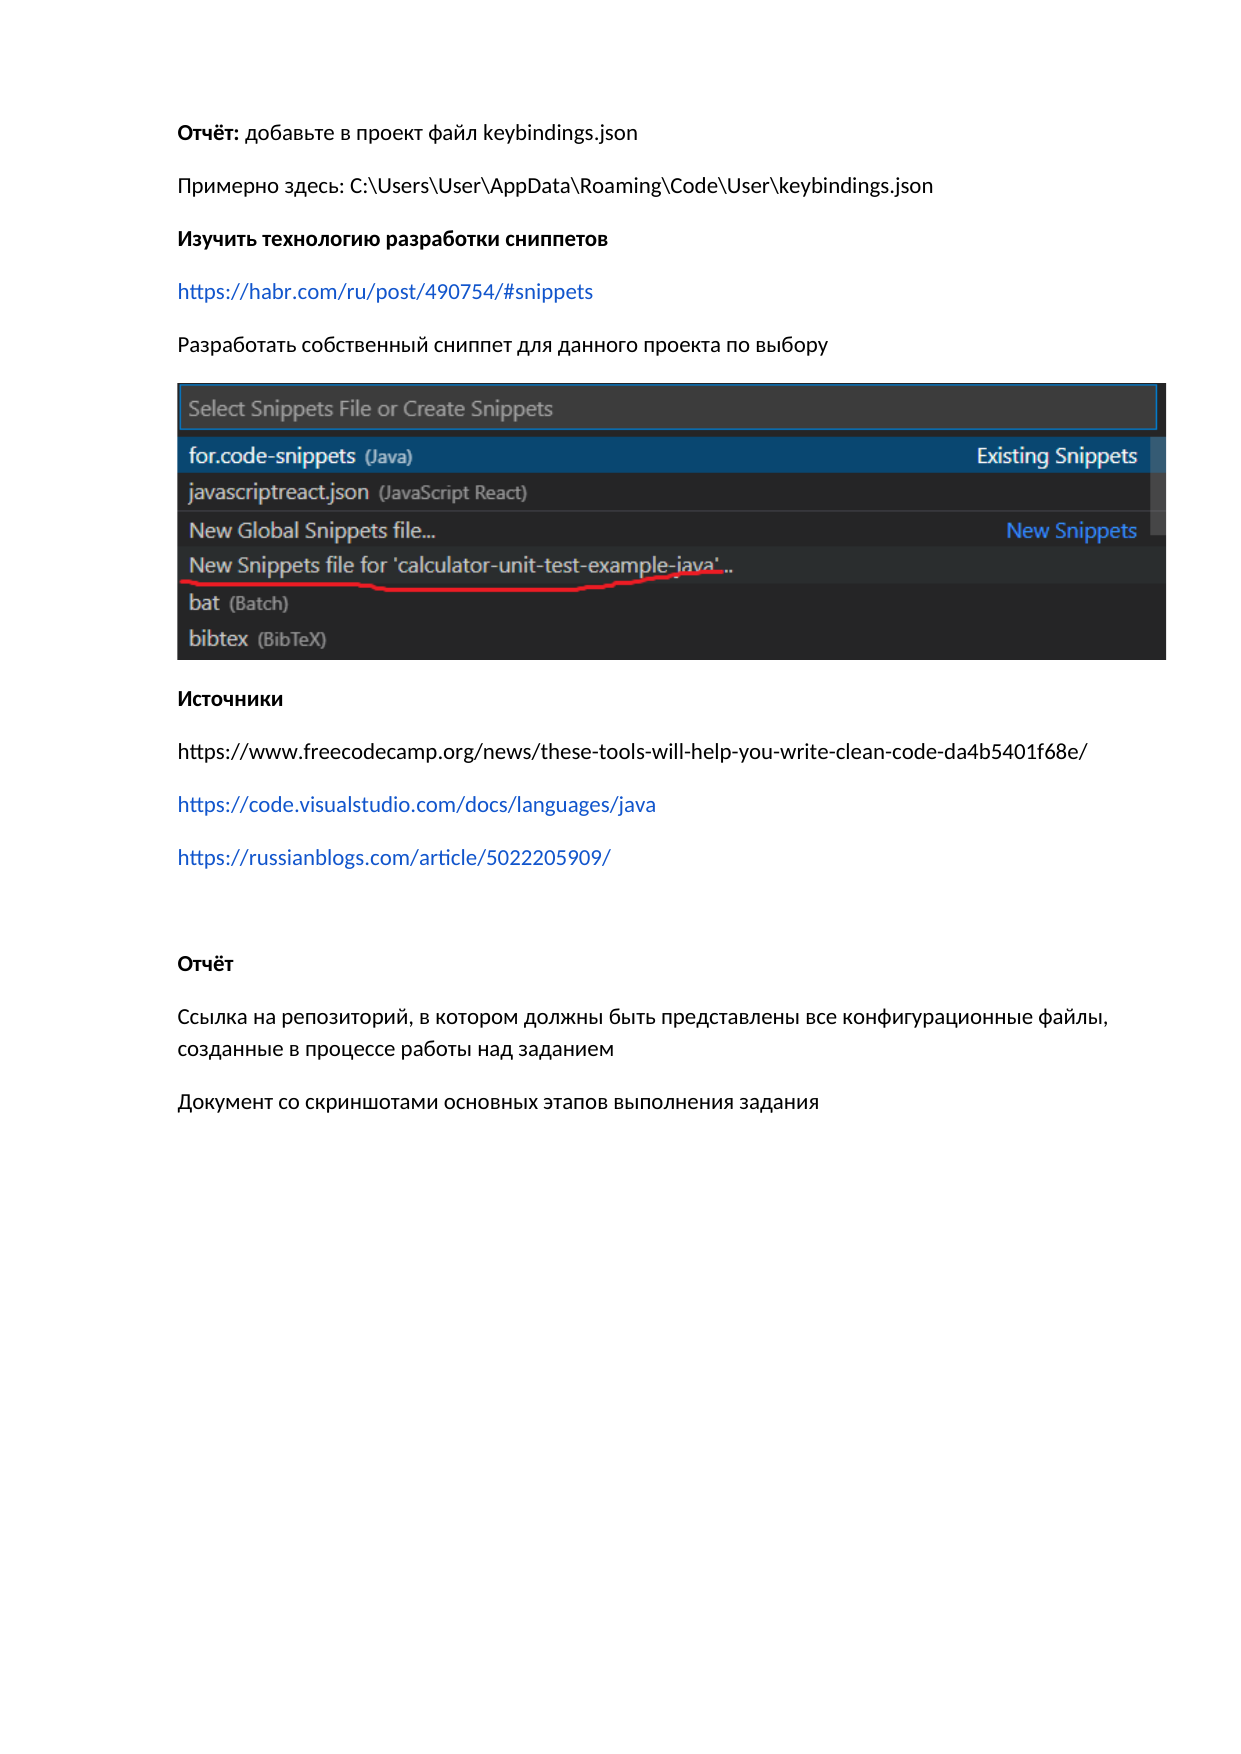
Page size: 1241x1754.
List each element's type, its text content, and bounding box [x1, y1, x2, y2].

text Разработать собственный сниппет для данного проекта по выбору [177, 330, 1167, 358]
text Источники [177, 684, 1167, 712]
text Ссылка на репозиторий, в котором должны быть представлены все конфигурационные файлы, созданные в процессе работы над заданием [177, 1002, 1167, 1062]
text Отчёт [177, 949, 1167, 977]
picture [177, 383, 1167, 660]
text https://russianblogs.com/article/5022205909/ [177, 843, 1167, 871]
text Примерно здесь: C:\Users\User\AppData\Roaming\Code\User\keybindings.json [177, 171, 1167, 199]
text Отчёт: добавьте в проект файл keybindings.json [177, 118, 1167, 146]
text https://habr.com/ru/post/490754/#snippets [177, 277, 1167, 305]
text Документ со скриншотами основных этапов выполнения задания [177, 1087, 1167, 1116]
text https://code.visualstudio.com/docs/languages/java [177, 790, 1167, 818]
text Изучить технологию разработки сниппетов [177, 224, 1167, 252]
text https://www.freecodecamp.org/news/these-tools-will-help-you-write-clean-code-da4b5401f68e/ [177, 737, 1167, 765]
